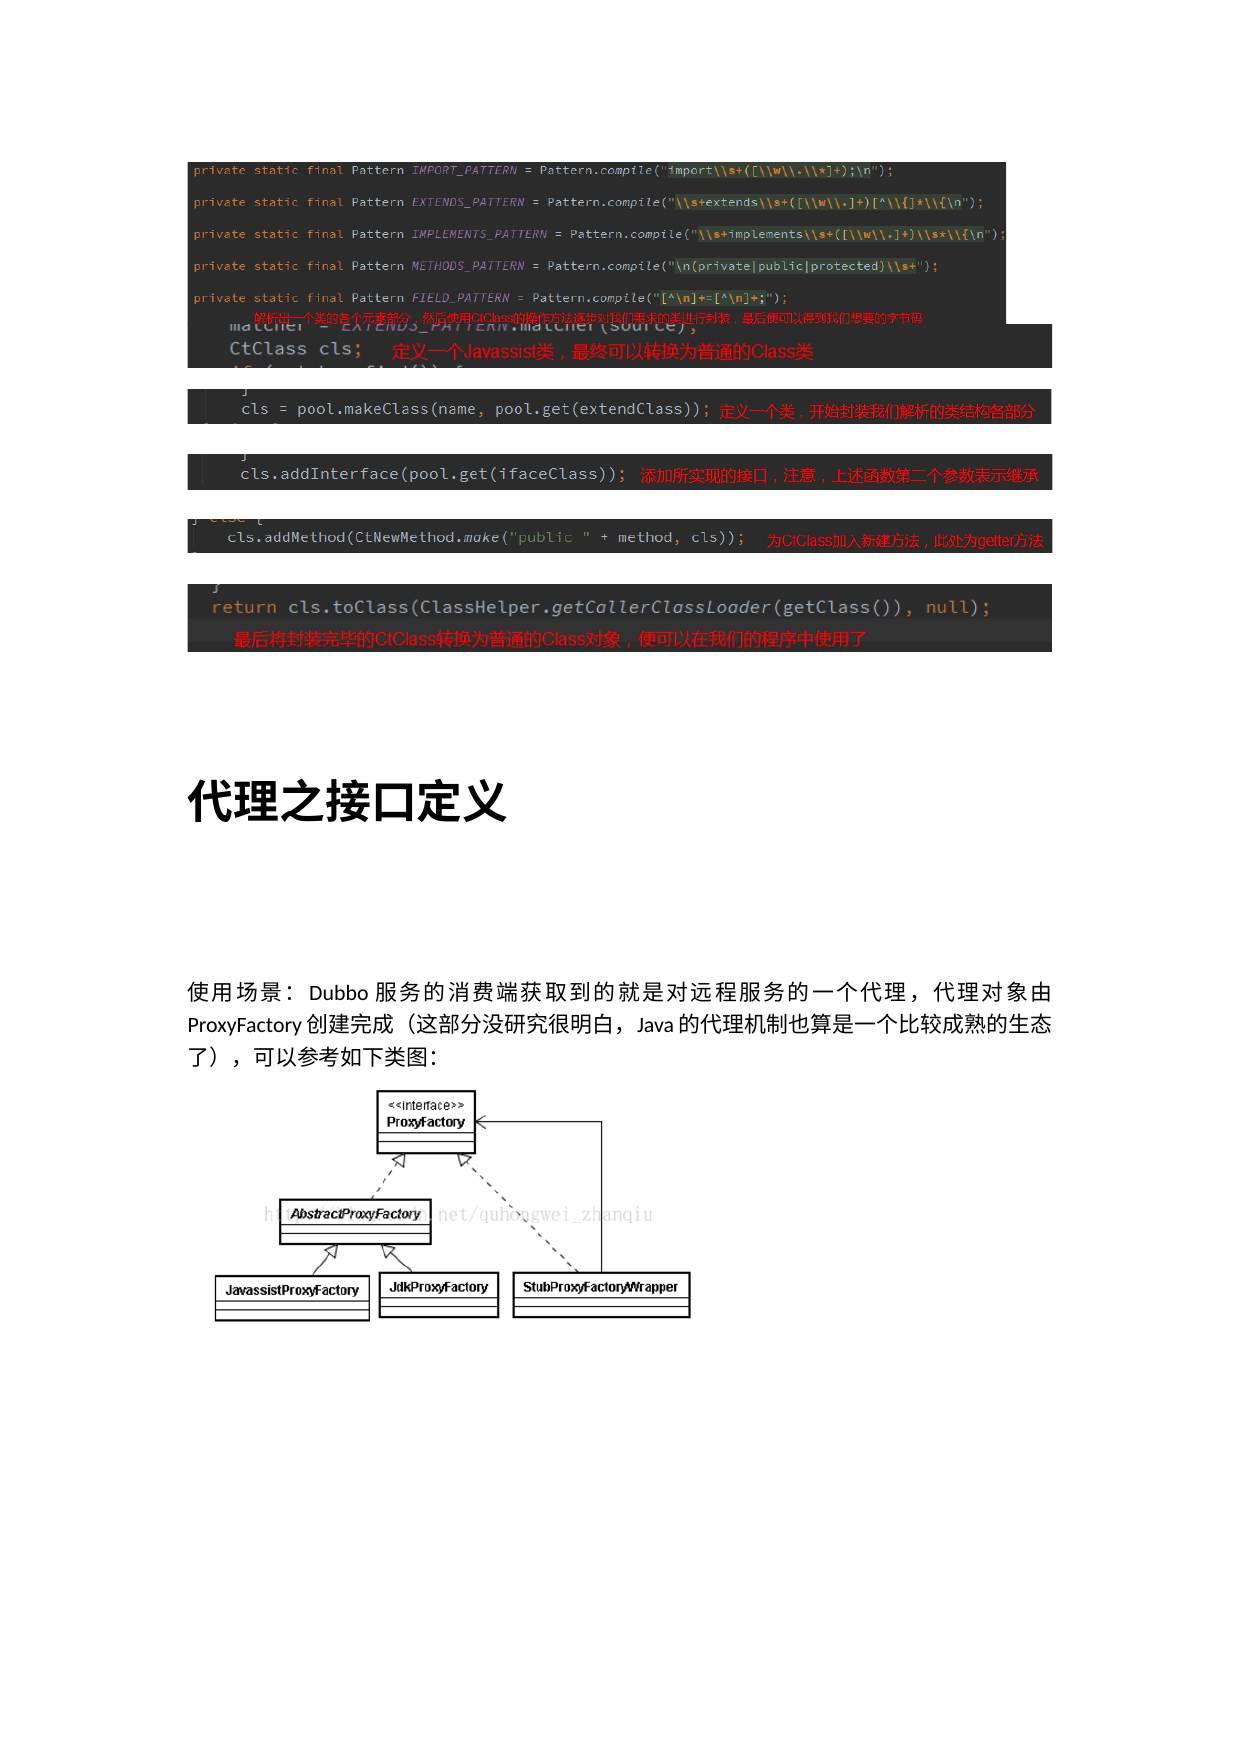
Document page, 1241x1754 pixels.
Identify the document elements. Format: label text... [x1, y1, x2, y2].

subtitle 代理之接口定义 [187, 750, 1053, 847]
picture [187, 162, 1053, 368]
picture [187, 389, 1052, 424]
picture [187, 519, 1053, 553]
picture [187, 584, 1052, 652]
picture [187, 1072, 762, 1327]
text 使用场景：Dubbo服务的消费端获取到的就是对远程服务的一个代理，代理对象由ProxyFactory创建完成（这部分没研究很明白，Java的代理机制也算是一个比较成熟的生态了），可以参考如下类图： [187, 974, 1053, 1072]
picture [187, 454, 1053, 490]
